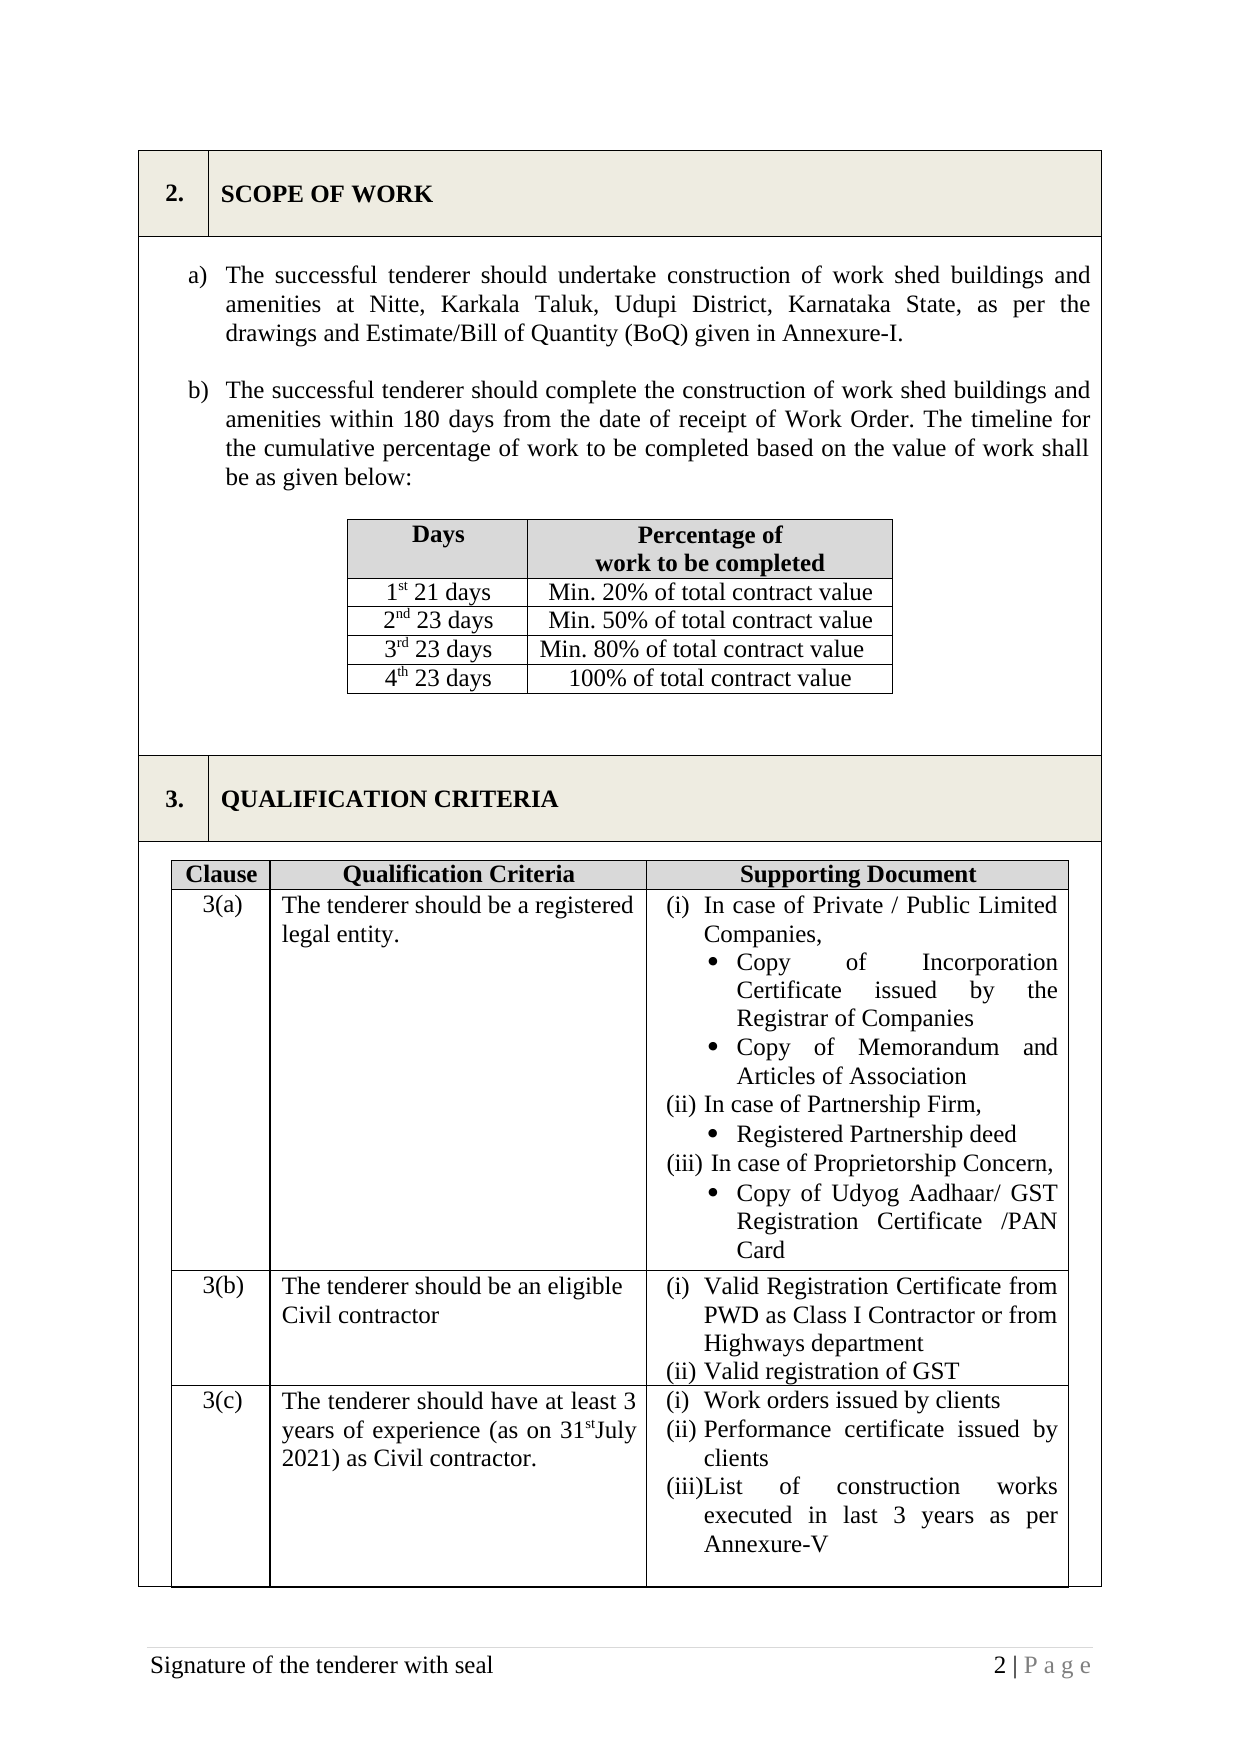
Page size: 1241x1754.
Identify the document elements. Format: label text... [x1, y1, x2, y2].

table_cell 3(c) [172, 1386, 269, 1586]
table_cell Valid Registration Certificate from PWD as Class I Contractor or from Highways department Valid registration of GST [647, 1271, 1068, 1385]
table_cell Qualification Criteria [271, 861, 646, 889]
table_header 2. [139, 151, 208, 236]
table_header SCOPE OF WORK [209, 151, 1101, 236]
table_cell Work orders issued by clients Performance certificate issued by clients List of construction works executed in last 3 years as per Annexure-V [647, 1386, 1068, 1586]
table_cell The tenderer should have at least 3 years of experience (as on 31stJuly 2021) as Civil contractor. [271, 1386, 646, 1586]
table_cell [1069, 860, 1101, 1586]
table_cell In case of Private / Public Limited Companies, Copy of Incorporation Certificate issued by the Registrar of Companies Copy of Memorandum and Articles of Association In case of Partnership Firm, Registered Partnership deed In case of Proprietorship Concern, Copy of Udyog Aadhaar/ GST Registration Certificate /PAN Card [647, 890, 1068, 1270]
table_cell 3. [139, 756, 208, 841]
table_cell 3(b) [172, 1271, 269, 1385]
table_cell The tenderer should be a registered legal entity. [271, 890, 646, 1270]
table_cell 3(a) [172, 890, 269, 1270]
table_cell The successful tenderer should undertake construction of work shed buildings and amenities at Nitte, Karkala Taluk, Udupi District, Karnataka State, as per the drawings and Estimate/Bill of Quantity (BoQ) given in Annexure-I. The successful tenderer should complete the construction of work shed buildings and amenities within 180 days from the date of receipt of Work Order. The timeline for the cumulative percentage of work to be completed based on the value of work shall be as given below: [139, 237, 1101, 755]
table_cell Clause [172, 861, 269, 889]
table_cell The tenderer should be an eligible Civil contractor [271, 1271, 646, 1385]
table_cell [139, 860, 171, 1586]
table_cell Supporting Document [647, 861, 1068, 889]
table_cell QUALIFICATION CRITERIA [209, 756, 1101, 841]
table_cell [139, 842, 1101, 860]
